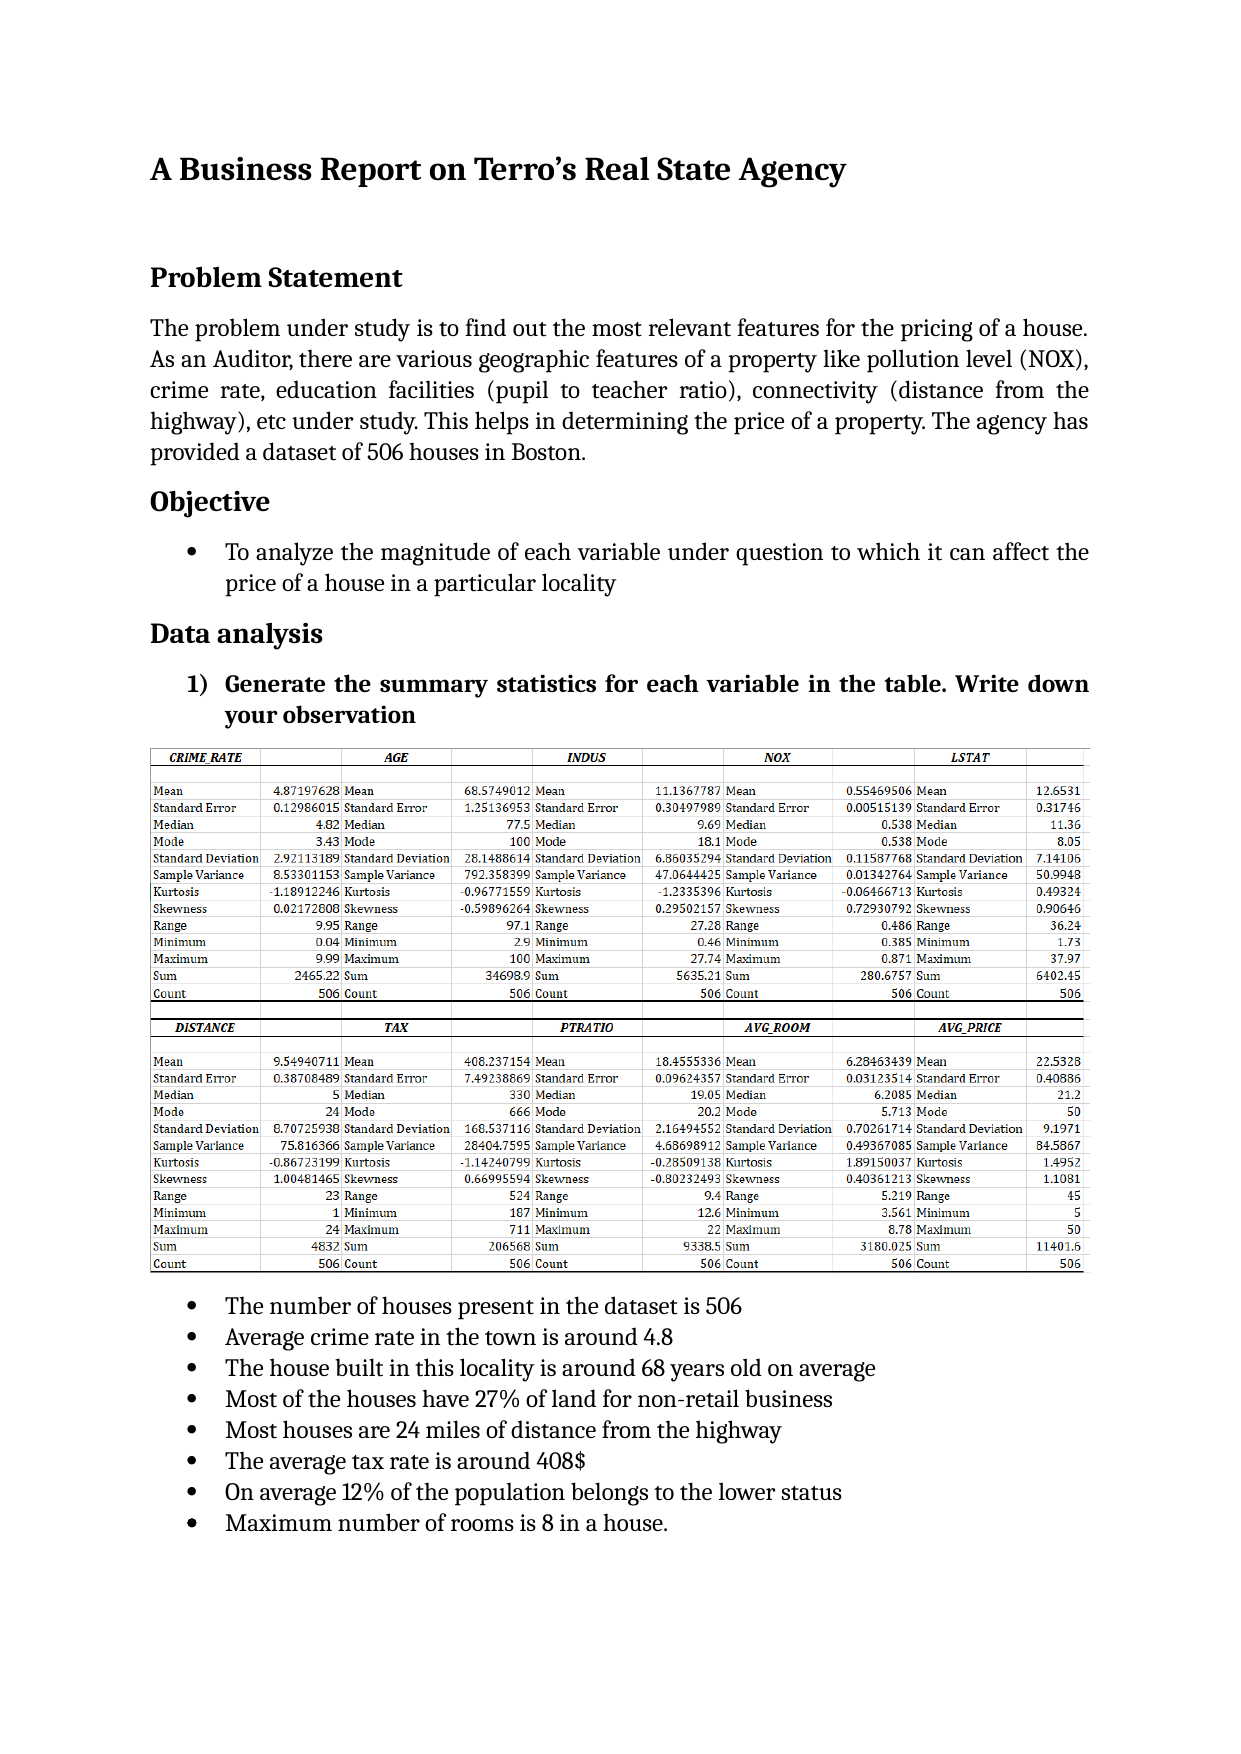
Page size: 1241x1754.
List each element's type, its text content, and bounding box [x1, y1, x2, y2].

text Data analysis [150, 617, 1090, 651]
text Problem Statement [150, 261, 1090, 294]
list Most houses are 24 miles of distance from the highway [187, 1416, 1090, 1445]
list The average tax rate is around 408$ [187, 1447, 1090, 1476]
list The number of houses present in the dataset is 506 [187, 1292, 1090, 1321]
text A Business Report on Terro’s Real State Agency [150, 150, 1090, 188]
list Average crime rate in the town is around 4.8 [187, 1323, 1090, 1352]
list Maximum number of rooms is 8 in a house. [187, 1509, 1090, 1538]
list To analyze the magnitude of each variable under question to which it can affect the price of a house in a particular locality [187, 538, 1090, 598]
text The problem under study is to find out the most relevant features for the pricing of a house. As an Auditor, there are various geographic features of a property like pollution level (NOX), crime rate, education facilities (pupil to teacher ratio), connectivity (distance from the highway), etc under study. This helps in determining the price of a property. The agency has provided a dataset of 506 houses in Boston. [150, 314, 1090, 467]
text Objective [150, 486, 1090, 519]
list On average 12% of the population belongs to the lower status [187, 1478, 1090, 1507]
list Generate the summary statistics for each variable in the table. Write down your observation [187, 670, 1090, 730]
list Most of the houses have 27% of land for non-retail business [187, 1385, 1090, 1414]
list The house built in this locality is around 68 years old on average [187, 1354, 1090, 1383]
picture [150, 748, 1091, 1273]
